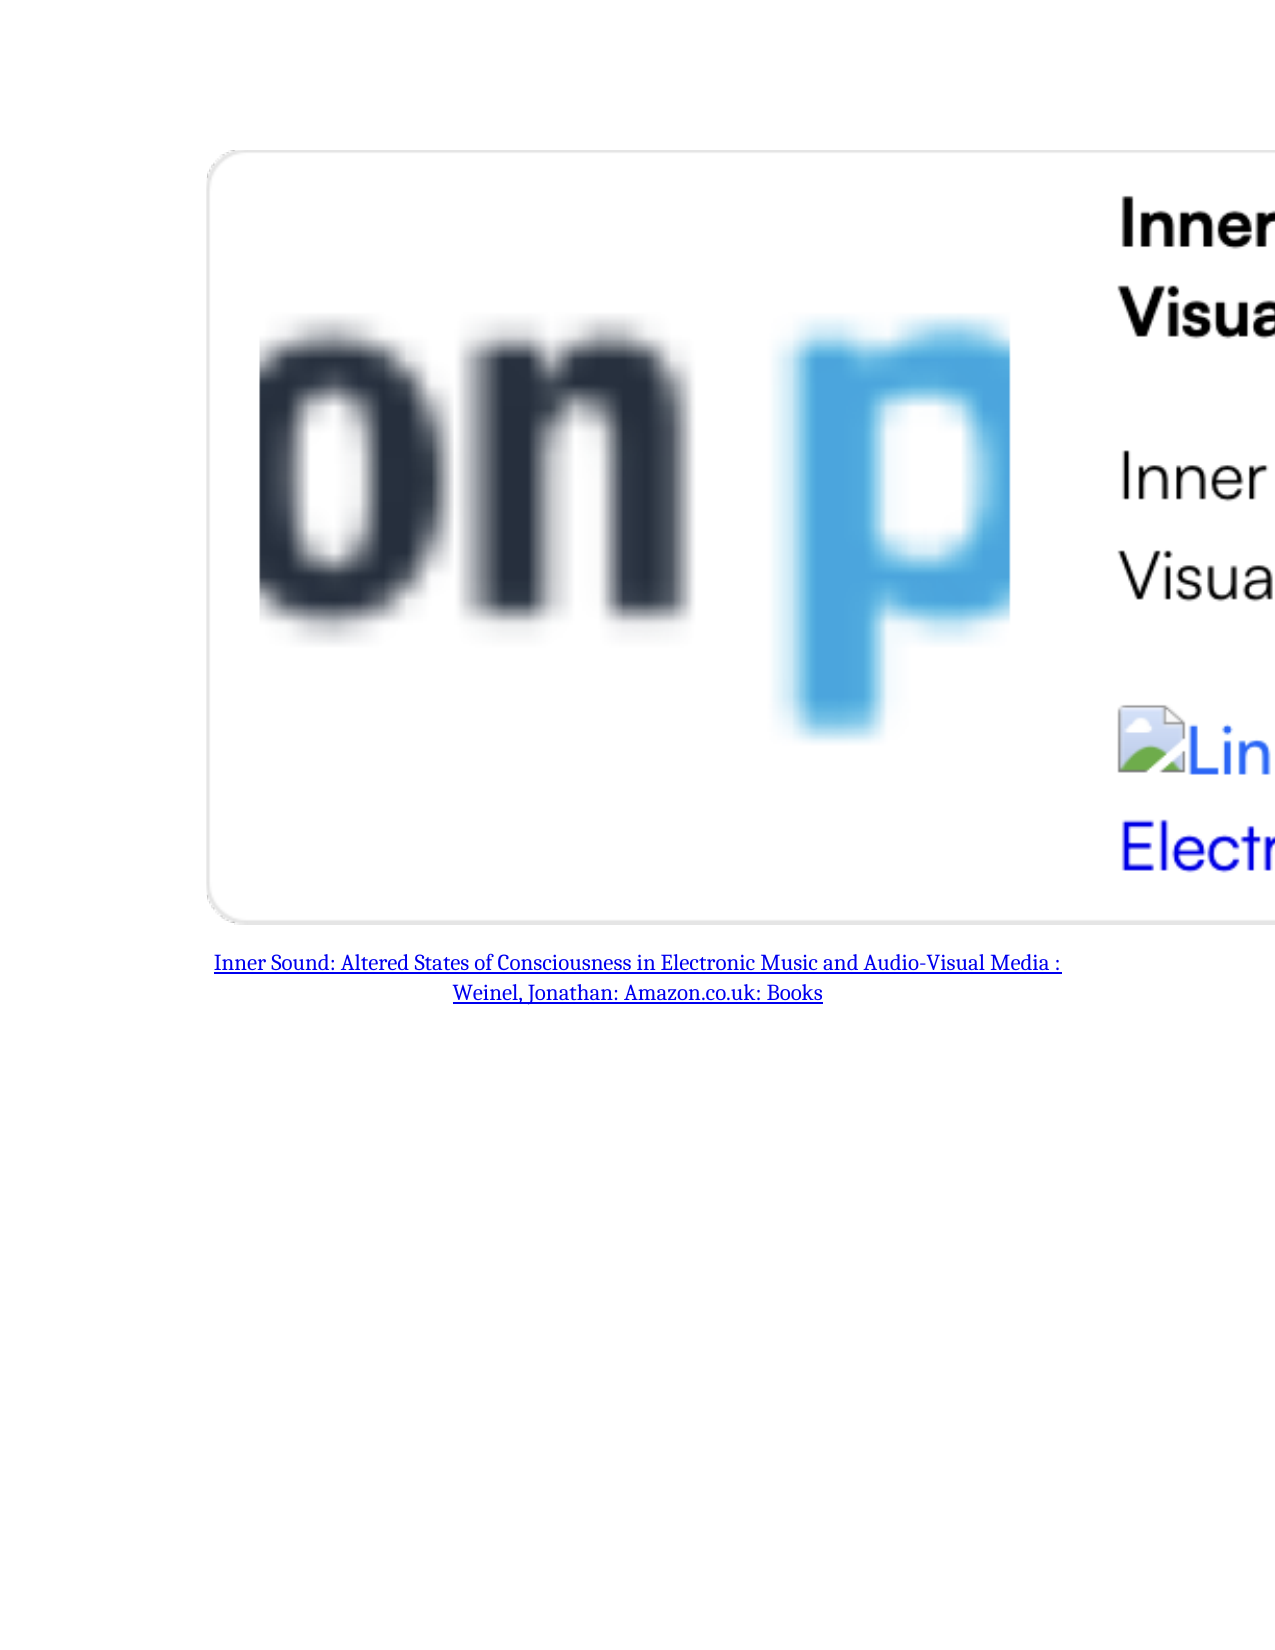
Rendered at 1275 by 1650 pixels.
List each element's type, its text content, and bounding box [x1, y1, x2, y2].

text Inner Sound: Altered States of Consciousness in Electronic Music and Audio-Visual Media : Weinel, Jonathan: Amazon.co.uk: Books [187, 950, 1087, 1006]
picture [206, 150, 1275, 925]
